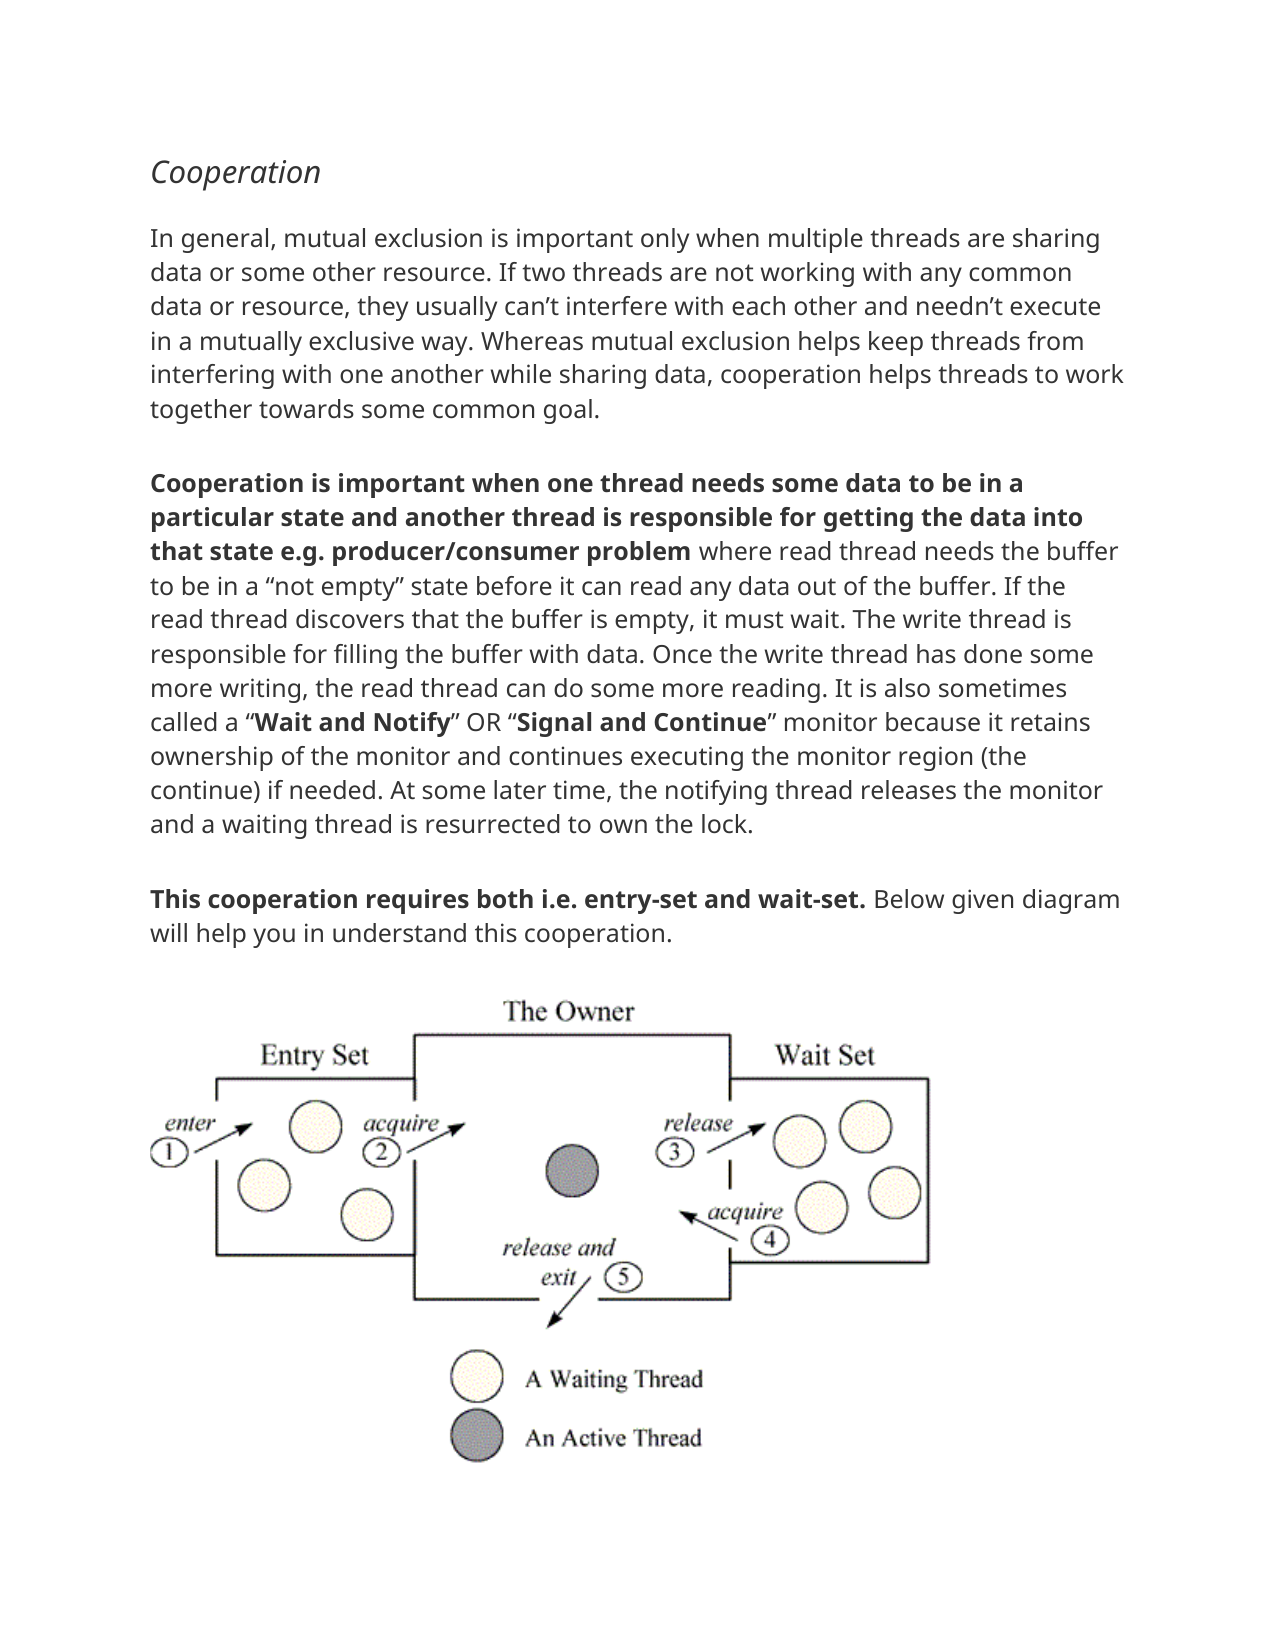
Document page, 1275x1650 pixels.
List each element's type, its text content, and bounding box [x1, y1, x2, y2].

text Cooperation is important when one thread needs some data to be in a particular state and another thread is responsible for getting the data into that state e.g. producer/consumer problem where read thread needs the buffer to be in a “not empty” state before it can read any data out of the buffer. If the read thread discovers that the buffer is empty, it must wait. The write thread is responsible for filling the buffer with data. Once the write thread has done some more writing, the read thread can do some more reading. It is also sometimes called a “Wait and Notify” OR “Signal and Continue” monitor because it retains ownership of the monitor and continues executing the monitor region (the continue) if needed. At some later time, the notifying thread releases the monitor and a waiting thread is resurrected to own the lock. [150, 466, 1125, 841]
picture [150, 990, 934, 1469]
subtitle Cooperation [150, 150, 1125, 193]
text This cooperation requires both i.e. entry-set and wait-set. Below given diagram will help you in understand this cooperation. [150, 881, 1125, 949]
text In general, mutual exclusion is important only when multiple threads are sharing data or some other resource. If two threads are not working with any common data or resource, they usually can’t interfere with each other and needn’t execute in a mutually exclusive way. Whereas mutual exclusion helps keep threads from interfering with one another while sharing data, cooperation helps threads to work together towards some common goal. [150, 221, 1125, 425]
